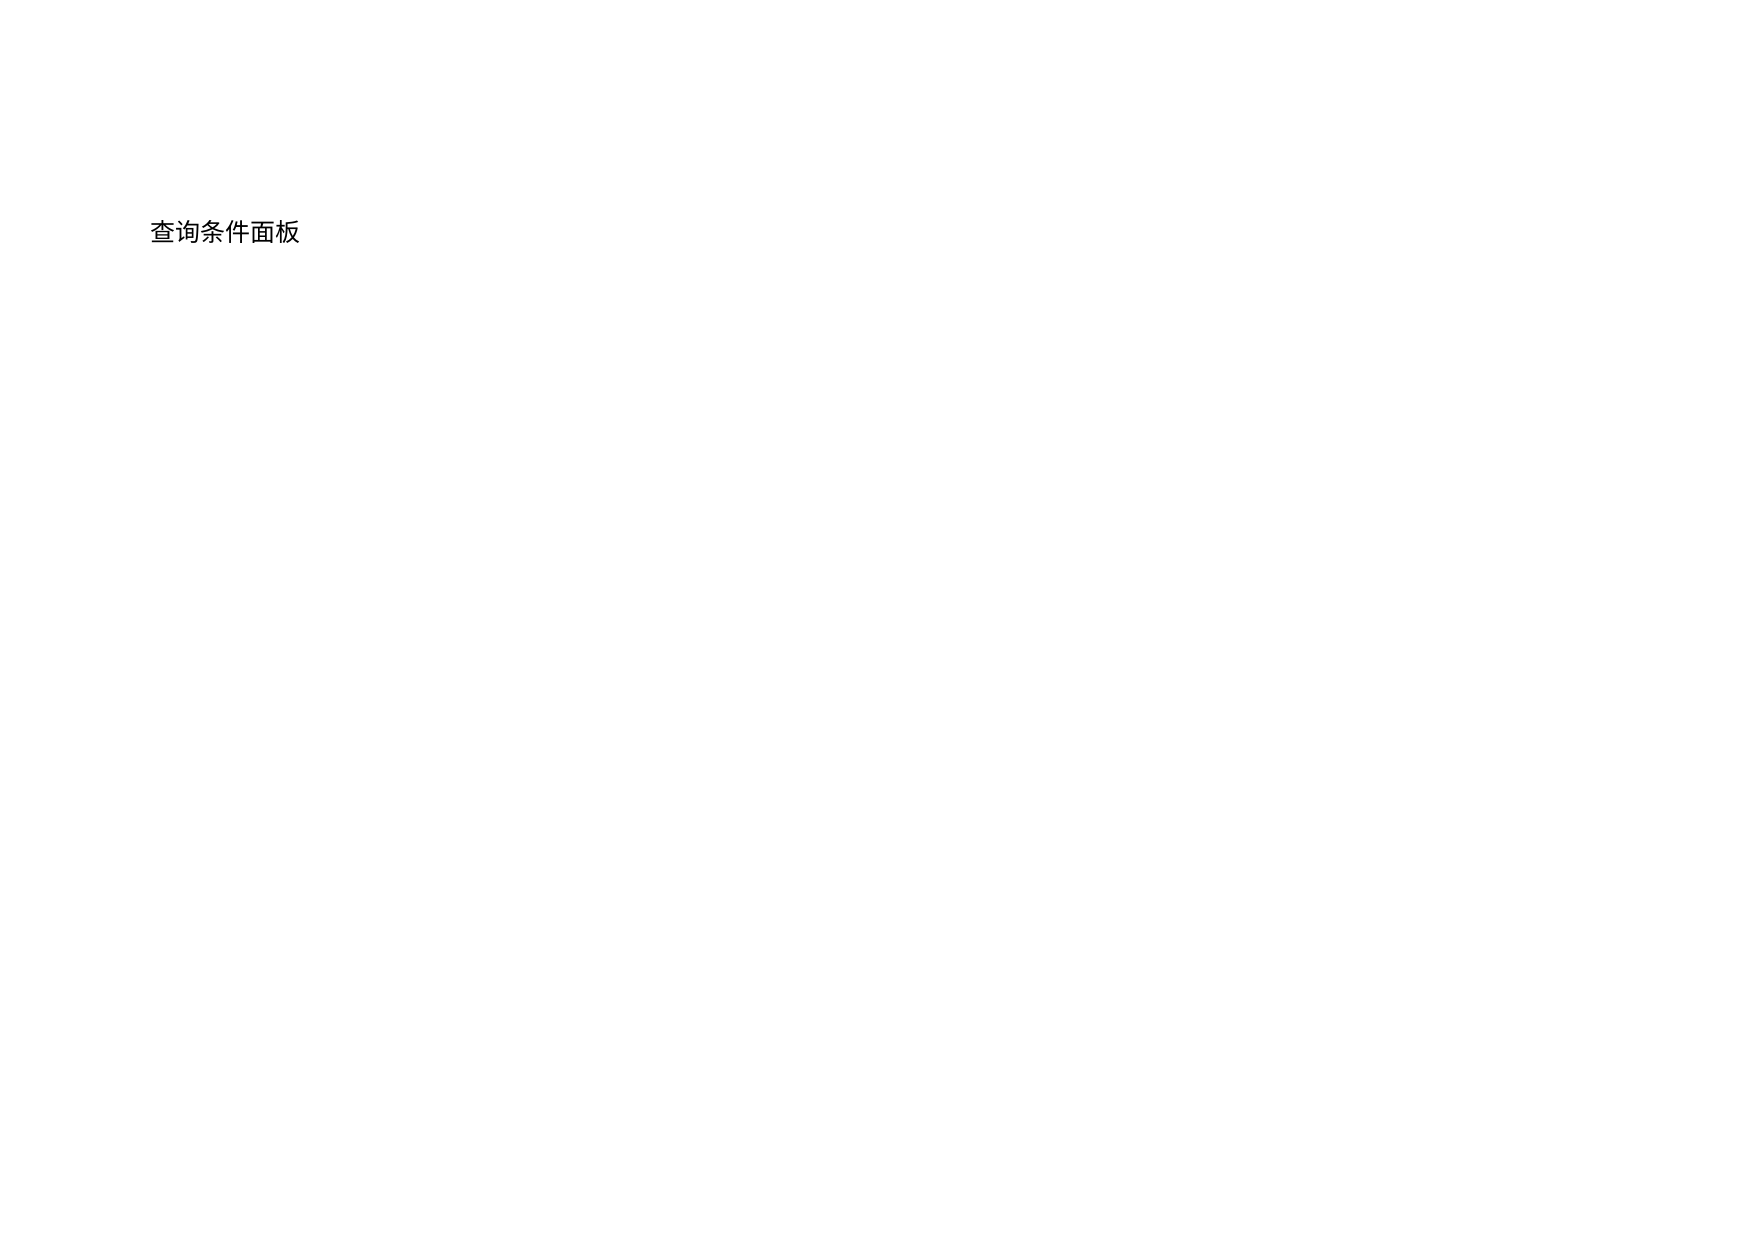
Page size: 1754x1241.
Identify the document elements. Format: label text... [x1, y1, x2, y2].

text 查询条件面板 [150, 198, 1604, 263]
